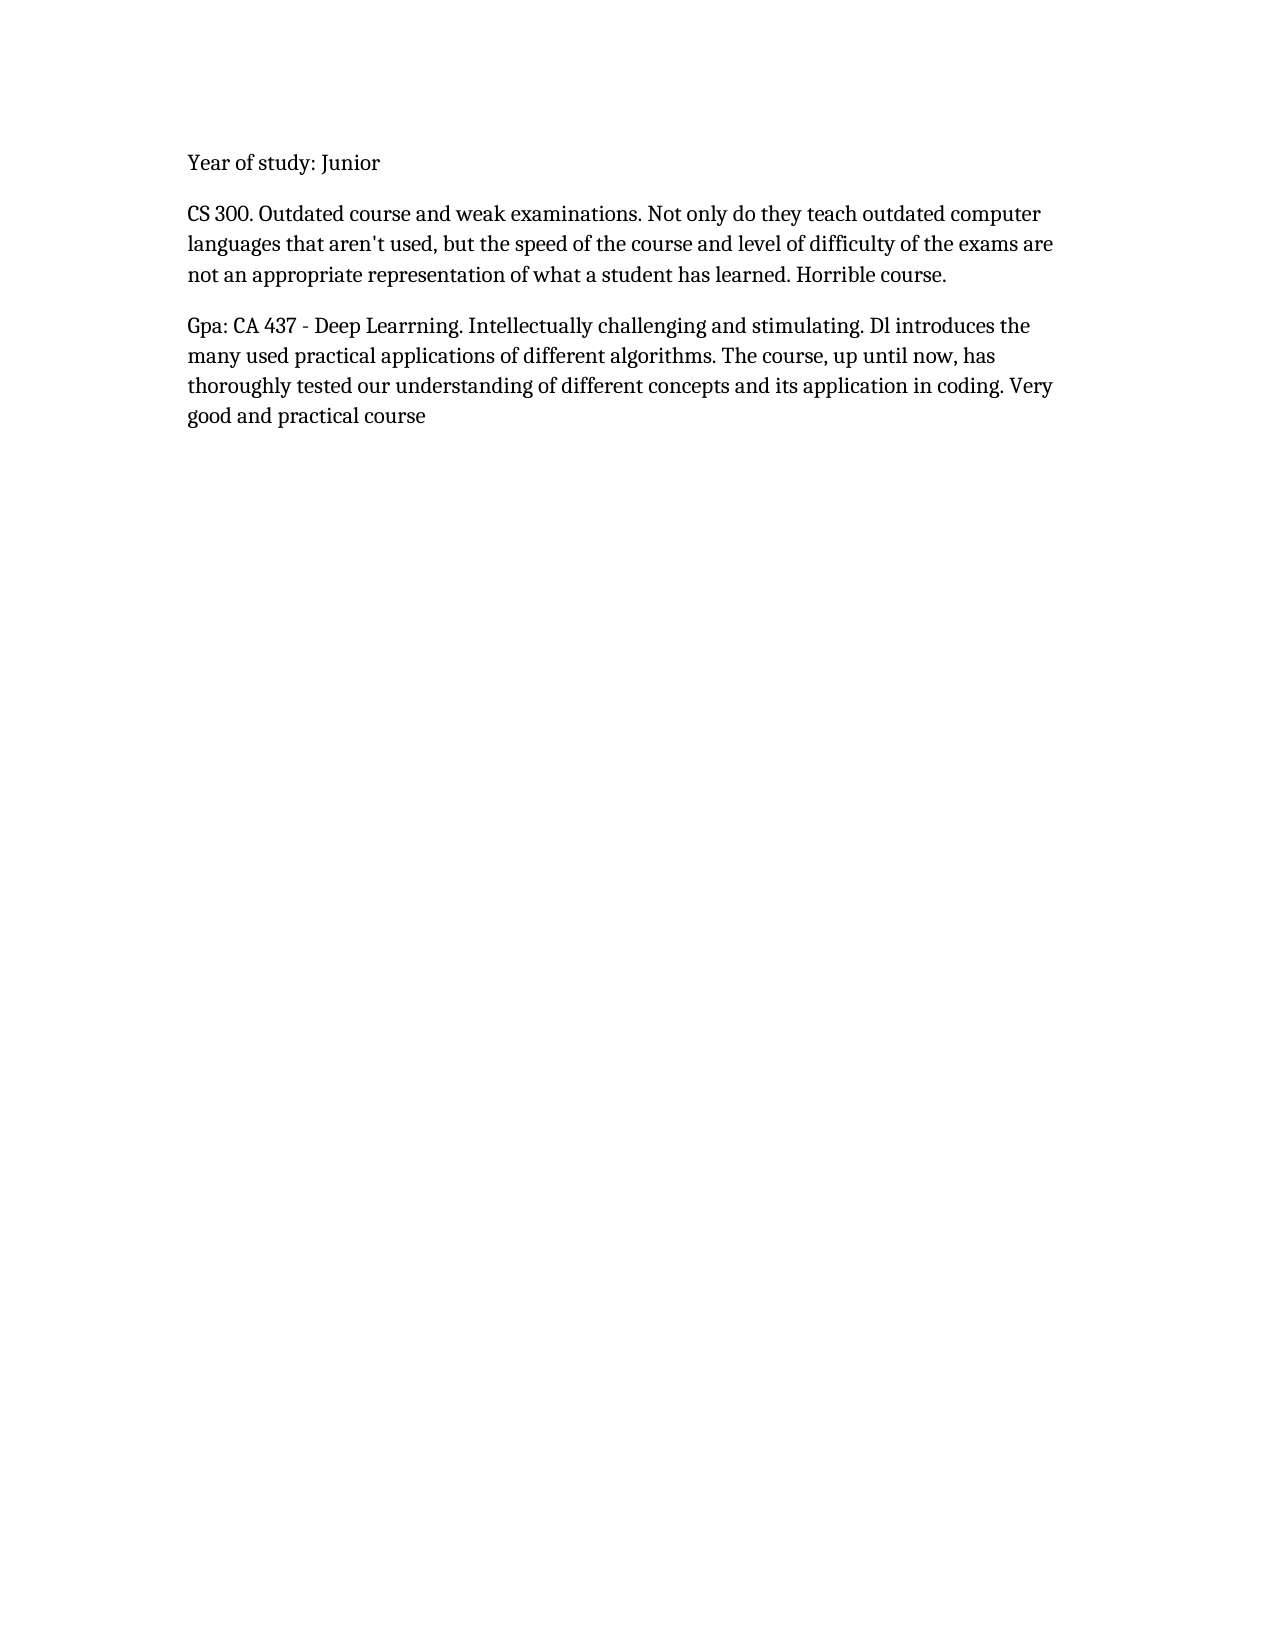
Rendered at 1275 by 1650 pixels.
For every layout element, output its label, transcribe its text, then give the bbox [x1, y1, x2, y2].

text Year of study: Junior [187, 150, 1087, 176]
text Gpa: CA 437 - Deep Learrning. Intellectually challenging and stimulating. Dl introduces the many used practical applications of different algorithms. The course, up until now, has thoroughly tested our understanding of different concepts and its application in coding. Very good and practical course [187, 312, 1087, 429]
text CS 300. Outdated course and weak examinations. Not only do they teach outdated computer languages that aren't used, but the speed of the course and level of difficulty of the exams are not an appropriate representation of what a student has learned. Horrible course. [187, 201, 1087, 288]
